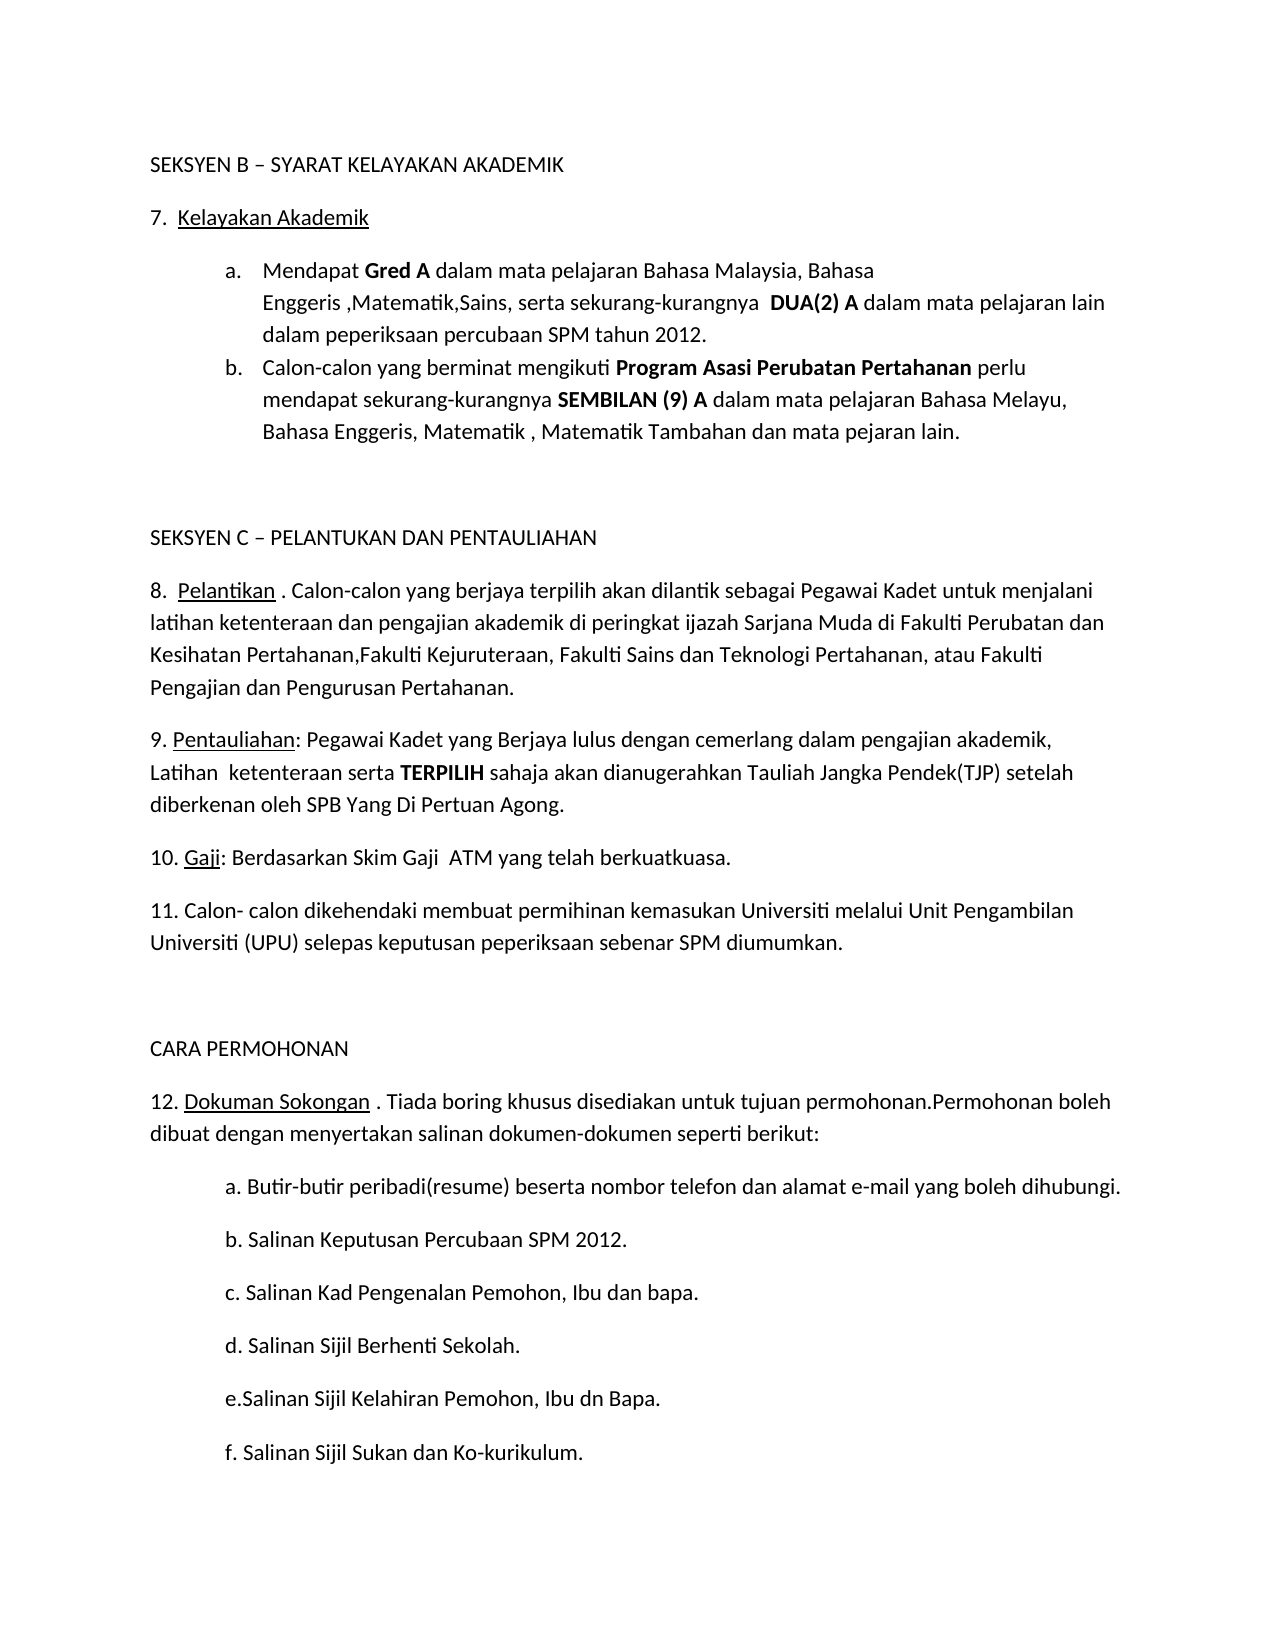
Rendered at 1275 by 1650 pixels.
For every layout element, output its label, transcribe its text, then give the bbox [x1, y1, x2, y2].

text d. Salinan Sijil Berhenti Sekolah. [150, 1332, 1125, 1359]
text 10. Gaji: Berdasarkan Skim Gaji ATM yang telah berkuatkuasa. [150, 843, 1125, 871]
text SEKSYEN B – SYARAT KELAYAKAN AKADEMIK [150, 150, 1125, 178]
text e.Salinan Sijil Kelahiran Pemohon, Ibu dn Bapa. [150, 1384, 1125, 1413]
text 12. Dokuman Sokongan . Tiada boring khusus disediakan untuk tujuan permohonan.Permohonan boleh dibuat dengan menyertakan salinan dokumen-dokumen seperti berikut: [150, 1087, 1125, 1147]
text 11. Calon- calon dikehendaki membuat permihinan kemasukan Universiti melalui Unit Pengambilan Universiti (UPU) selepas keputusan peperiksaan sebenar SPM diumumkan. [150, 896, 1125, 956]
text 8. Pelantikan . Calon-calon yang berjaya terpilih akan dilantik sebagai Pegawai Kadet untuk menjalani latihan ketenteraan dan pengajian akademik di peringkat ijazah Sarjana Muda di Fakulti Perubatan dan Kesihatan Pertahanan,Fakulti Kejuruteraan, Fakulti Sains dan Teknologi Pertahanan, atau Fakulti Pengajian dan Pengurusan Pertahanan. [150, 576, 1125, 701]
text 7. Kelayakan Akademik [150, 203, 1125, 231]
text a. Butir-butir peribadi(resume) beserta nombor telefon dan alamat e-mail yang boleh dihubungi. [150, 1172, 1125, 1201]
text c. Salinan Kad Pengenalan Pemohon, Ibu dan bapa. [150, 1278, 1125, 1307]
list Calon-calon yang berminat mengikuti Program Asasi Perubatan Pertahanan perlu mendapat sekurang-kurangnya SEMBILAN (9) A dalam mata pelajaran Bahasa Melayu, Bahasa Enggeris, Matematik , Matematik Tambahan dan mata pejaran lain. [225, 353, 1125, 445]
text 9. Pentauliahan: Pegawai Kadet yang Berjaya lulus dengan cemerlang dalam pengajian akademik, Latihan ketenteraan serta TERPILIH sahaja akan dianugerahkan Tauliah Jangka Pendek(TJP) setelah diberkenan oleh SPB Yang Di Pertuan Agong. [150, 726, 1125, 818]
list Mendapat Gred A dalam mata pelajaran Bahasa Malaysia, Bahasa Enggeris ,Matematik,Sains, serta sekurang-kurangnya DUA(2) A dalam mata pelajaran lain dalam peperiksaan percubaan SPM tahun 2012. [225, 256, 1125, 348]
text f. Salinan Sijil Sukan dan Ko-kurikulum. [150, 1438, 1125, 1466]
text CARA PERMOHONAN [150, 1034, 1125, 1062]
text SEKSYEN C – PELANTUKAN DAN PENTAULIAHAN [150, 523, 1125, 551]
text b. Salinan Keputusan Percubaan SPM 2012. [150, 1226, 1125, 1253]
